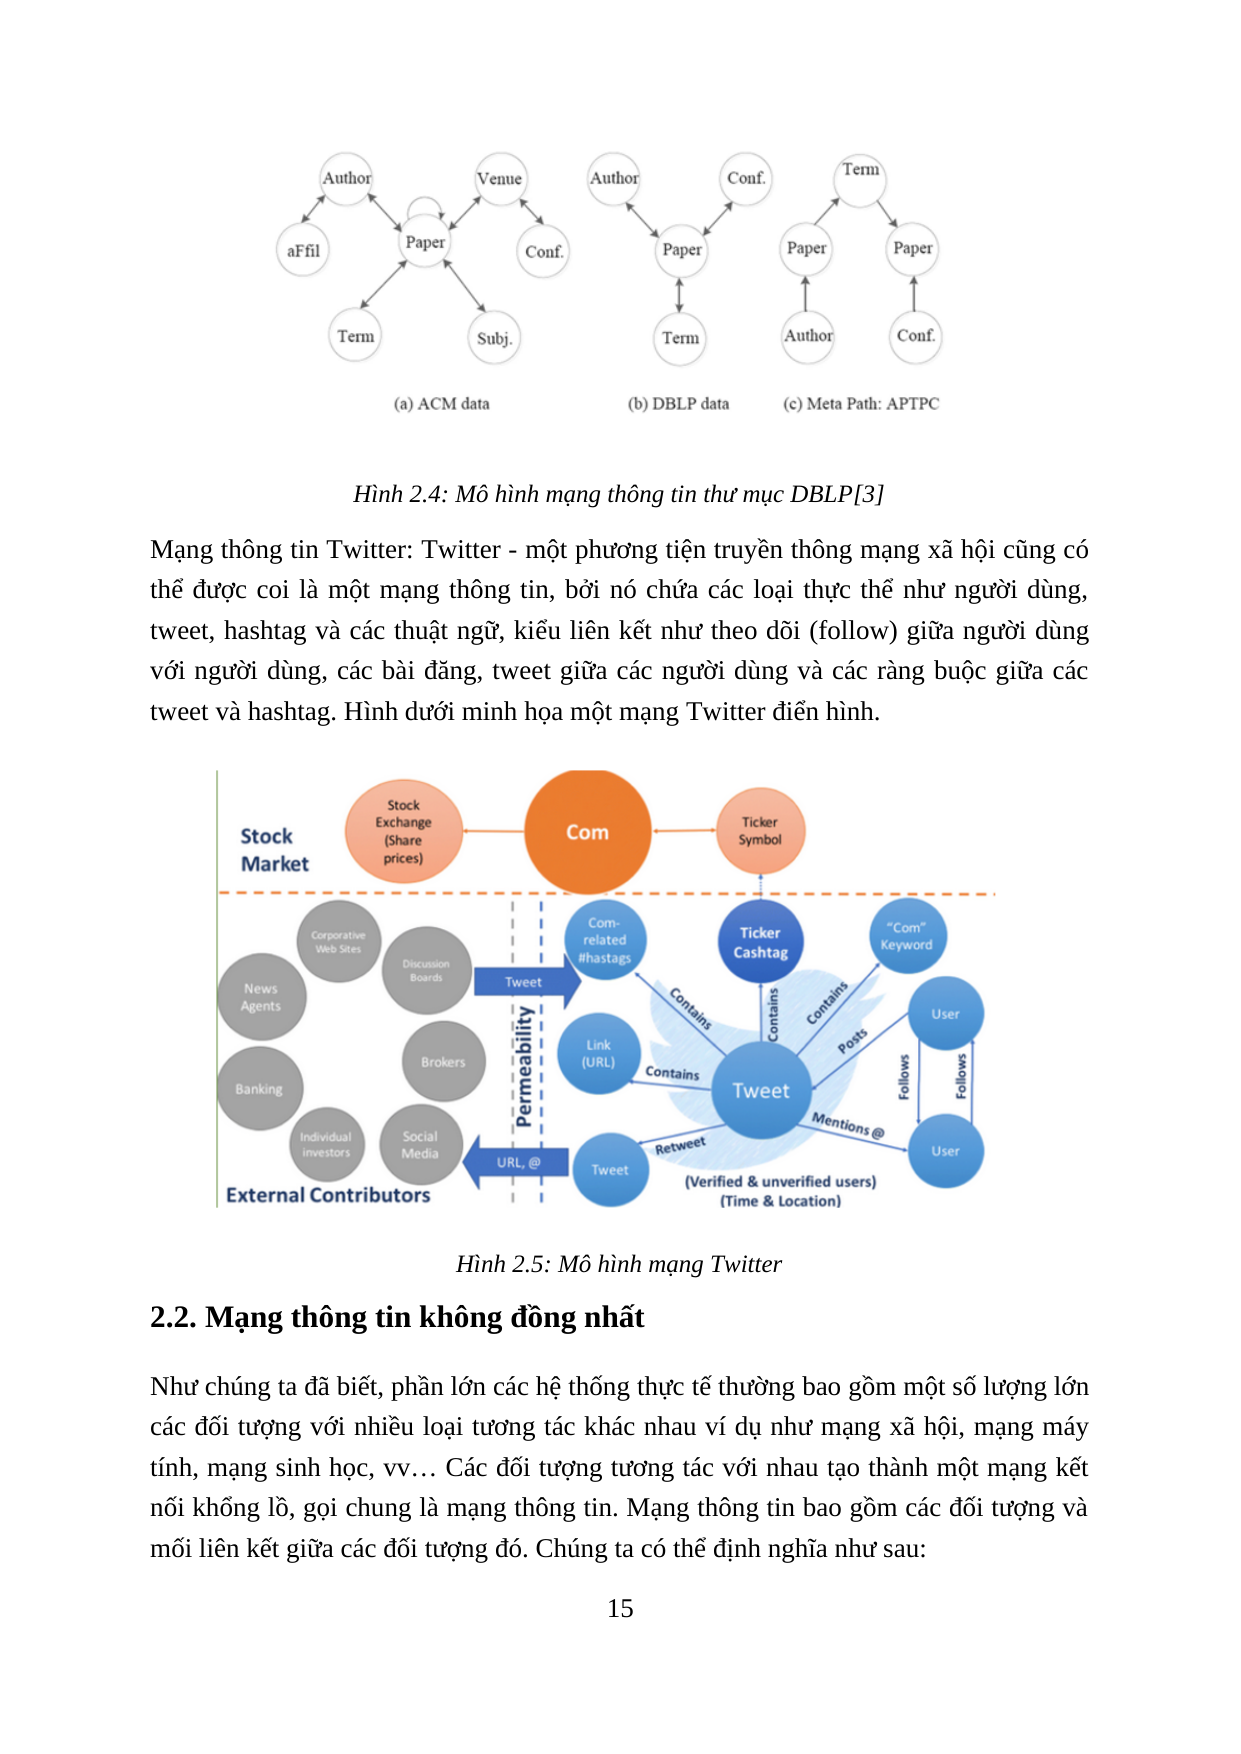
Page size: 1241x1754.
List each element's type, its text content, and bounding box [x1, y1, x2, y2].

text Hình .: Mô hình mạng thông tin thư mục DBLP[3] [150, 479, 1090, 508]
text Mạng thông tin Twitter: Twitter - một phương tiện truyền thông mạng xã hội cũng có thể được coi là một mạng thông tin, bởi nó chứa các loại thực thể như người dùng, tweet, hashtag và các thuật ngữ, kiểu liên kết như theo dõi (follow) giữa người dùng với người dùng, các bài đăng, tweet giữa các người dùng và các ràng buộc giữa các tweet và hashtag. Hình dưới minh họa một mạng Twitter điển hình. [150, 533, 1090, 726]
subtitle Mạng thông tin không đồng nhất [150, 1298, 1090, 1334]
text Như chúng ta đã biết, phần lớn các hệ thống thực tế thường bao gồm một số lượng lớn các đối tượng với nhiều loại tương tác khác nhau ví dụ như mạng xã hội, mạng máy tính, mạng sinh học, vv… Các đối tượng tương tác với nhau tạo thành một mạng kết nối khổng lồ, gọi chung là mạng thông tin. Mạng thông tin bao gồm các đối tượng và mối liên kết giữa các đối tượng đó. Chúng ta có thể định nghĩa như sau: [150, 1370, 1090, 1563]
text Hình .: Mô hình mạng Twitter [150, 1249, 1090, 1278]
picture [271, 150, 969, 445]
picture [205, 760, 1035, 1215]
